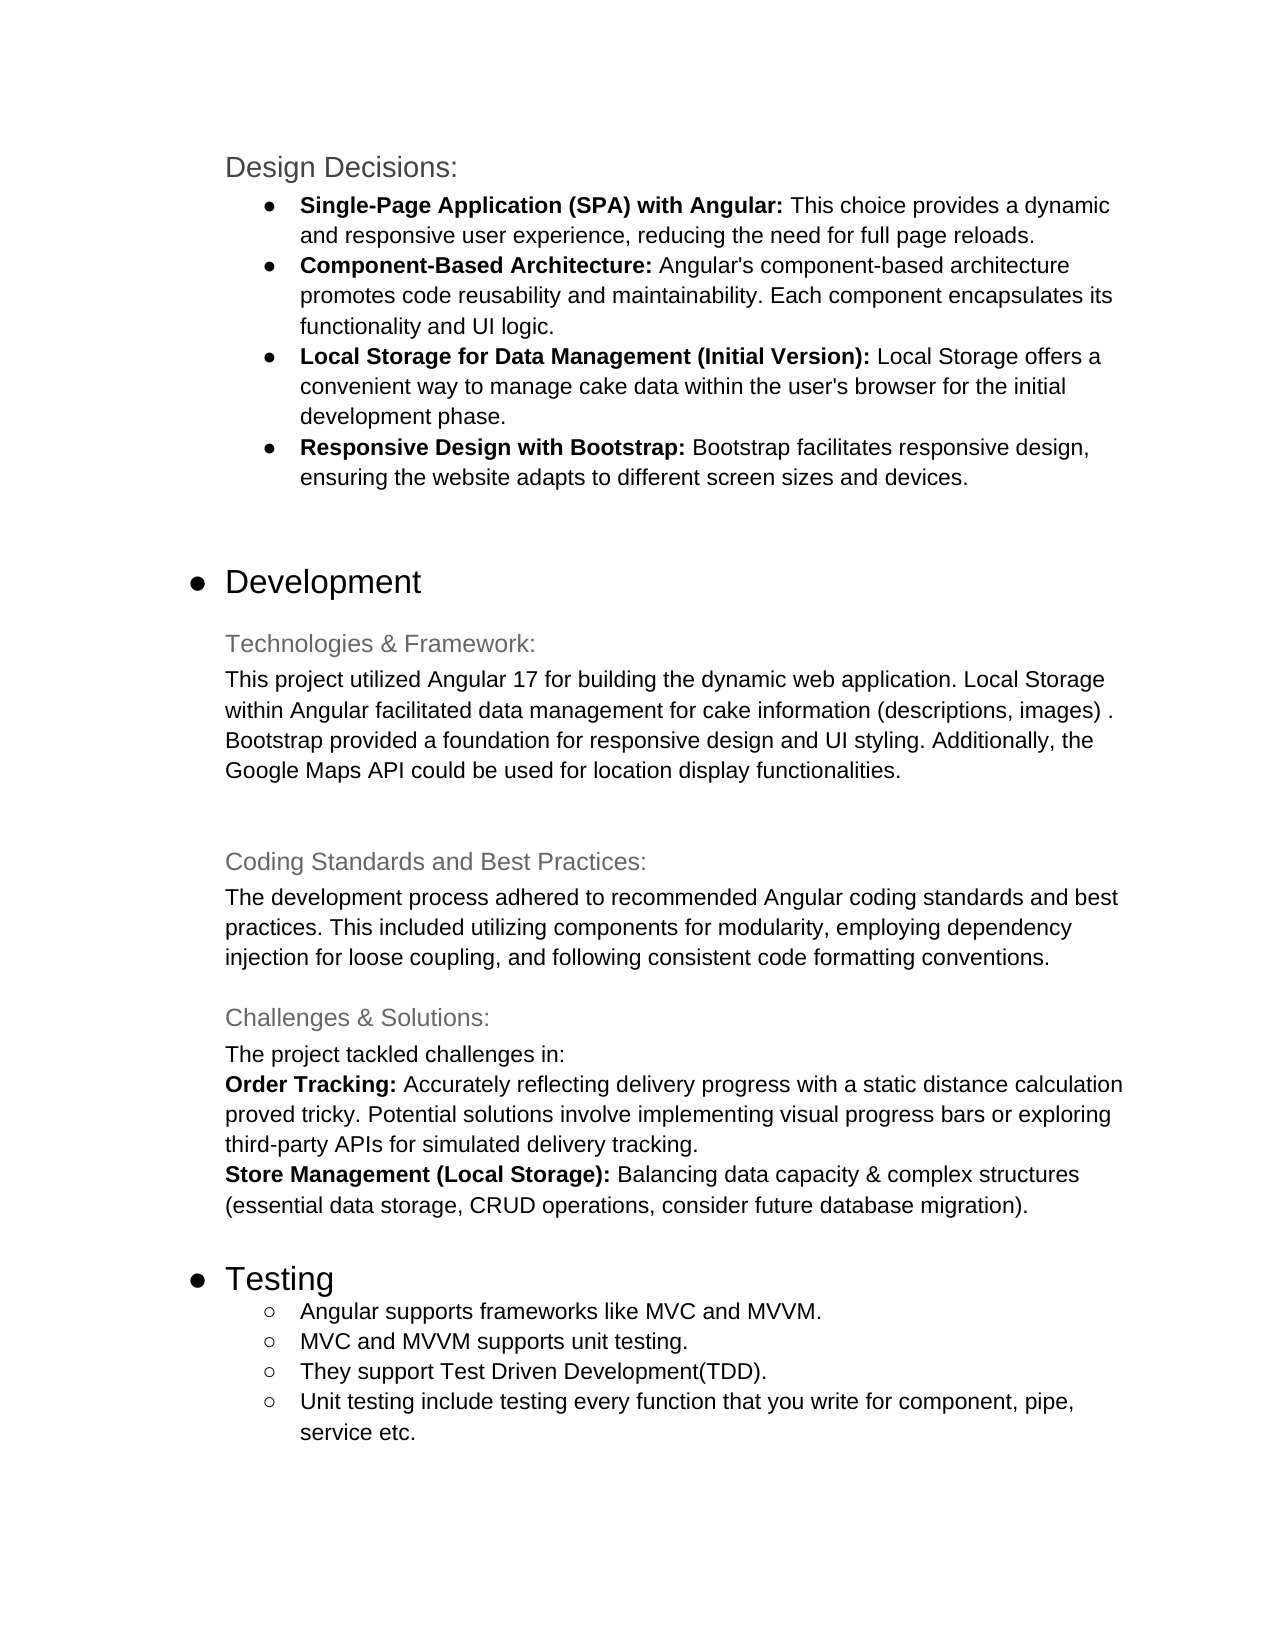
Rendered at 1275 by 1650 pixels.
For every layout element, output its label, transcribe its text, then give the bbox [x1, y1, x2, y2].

text Order Tracking: Accurately reflecting delivery progress with a static distance calculation proved tricky. Potential solutions involve implementing visual progress bars or exploring third-party APIs for simulated delivery tracking. [225, 1071, 1125, 1157]
list Responsive Design with Bootstrap: Bootstrap facilitates responsive design, ensuring the website adapts to different screen sizes and devices. [262, 433, 1125, 490]
list Angular supports frameworks like MVC and MVVM. [262, 1298, 1125, 1324]
subtitle Testing [187, 1259, 1125, 1298]
subtitle Technologies & Framework: [225, 629, 1125, 658]
list Component-Based Architecture: Angular's component-based architecture promotes code reusability and maintainability. Each component encapsulates its functionality and UI logic. [262, 252, 1125, 339]
text This project utilized Angular 17 for building the dynamic web application. Local Storage within Angular facilitated data management for cake information (descriptions, images) . Bootstrap provided a foundation for responsive design and UI styling. Additionally, the Google Maps API could be used for location display functionalities. [225, 666, 1125, 783]
subtitle Challenges & Solutions: [225, 1003, 1125, 1032]
text The project tackled challenges in: [225, 1041, 1125, 1067]
subtitle Design Decisions: [150, 150, 1125, 183]
list They support Test Driven Development(TDD). [262, 1358, 1125, 1384]
subtitle Coding Standards and Best Practices: [225, 847, 1125, 875]
text Store Management (Local Storage): Balancing data capacity & complex structures (essential data storage, CRUD operations, consider future database migration). [225, 1161, 1125, 1218]
list Unit testing include testing every function that you write for component, pipe, service etc. [262, 1388, 1125, 1445]
list Single-Page Application (SPA) with Angular: This choice provides a dynamic and responsive user experience, reducing the need for full page reloads. [262, 192, 1125, 248]
list Local Storage for Data Management (Initial Version): Local Storage offers a convenient way to manage cake data within the user's browser for the initial development phase. [262, 343, 1125, 430]
list MVC and MVVM supports unit testing. [262, 1328, 1125, 1354]
text The development process adhered to recommended Angular coding standards and best practices. This included utilizing components for modularity, employing dependency injection for loose coupling, and following consistent code formatting conventions. [225, 884, 1125, 970]
subtitle Development [187, 562, 1125, 600]
